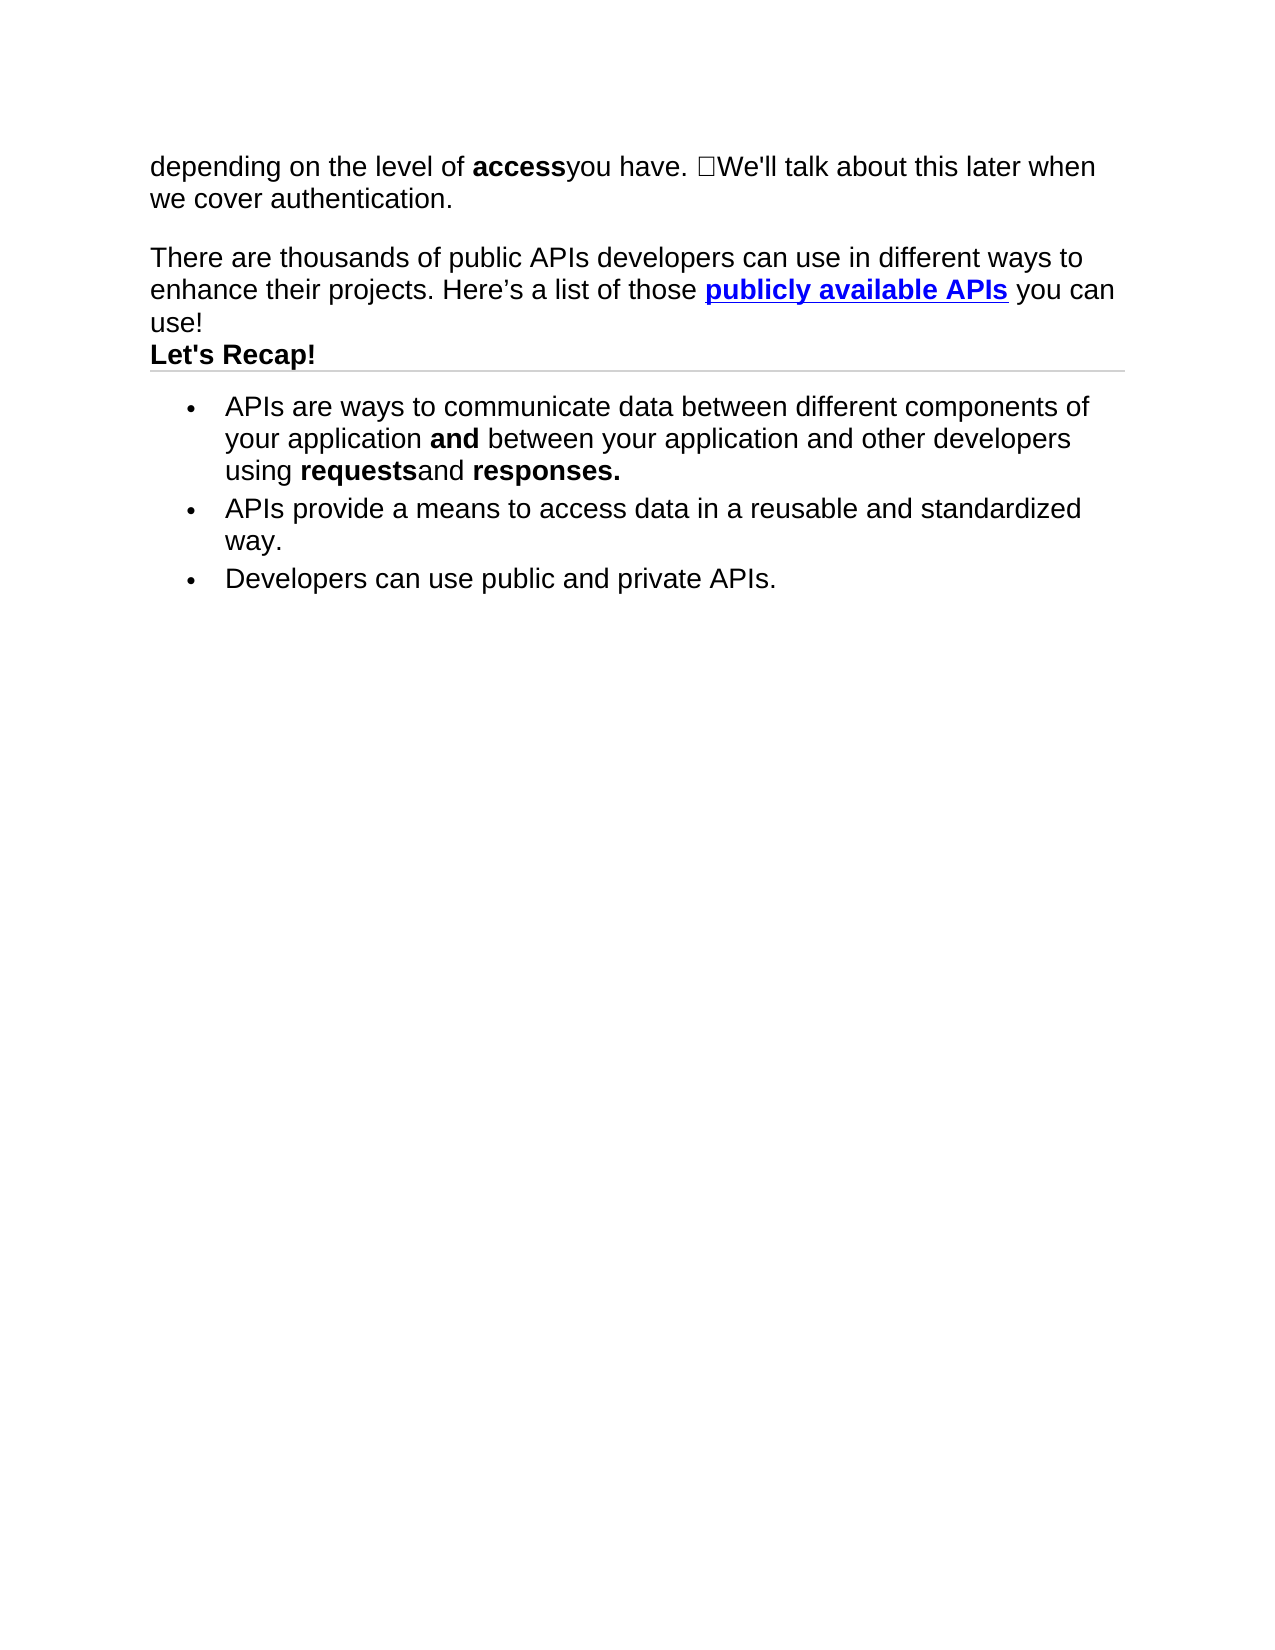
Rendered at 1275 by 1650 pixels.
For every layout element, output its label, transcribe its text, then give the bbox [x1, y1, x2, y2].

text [150, 150, 1125, 215]
text There are thousands of public APIs developers can use in different ways to enhance their projects. Here’s a list of those publicly available APIs you can use! [150, 241, 1125, 338]
list APIs provide a means to access data in a reusable and standardized way. [187, 492, 1125, 557]
list Developers can use public and private APIs. [187, 562, 1125, 594]
text Let's Recap! [150, 338, 1125, 370]
list APIs are ways to communicate data between different components of your application and between your application and other developers using requestsand responses. [187, 389, 1125, 487]
